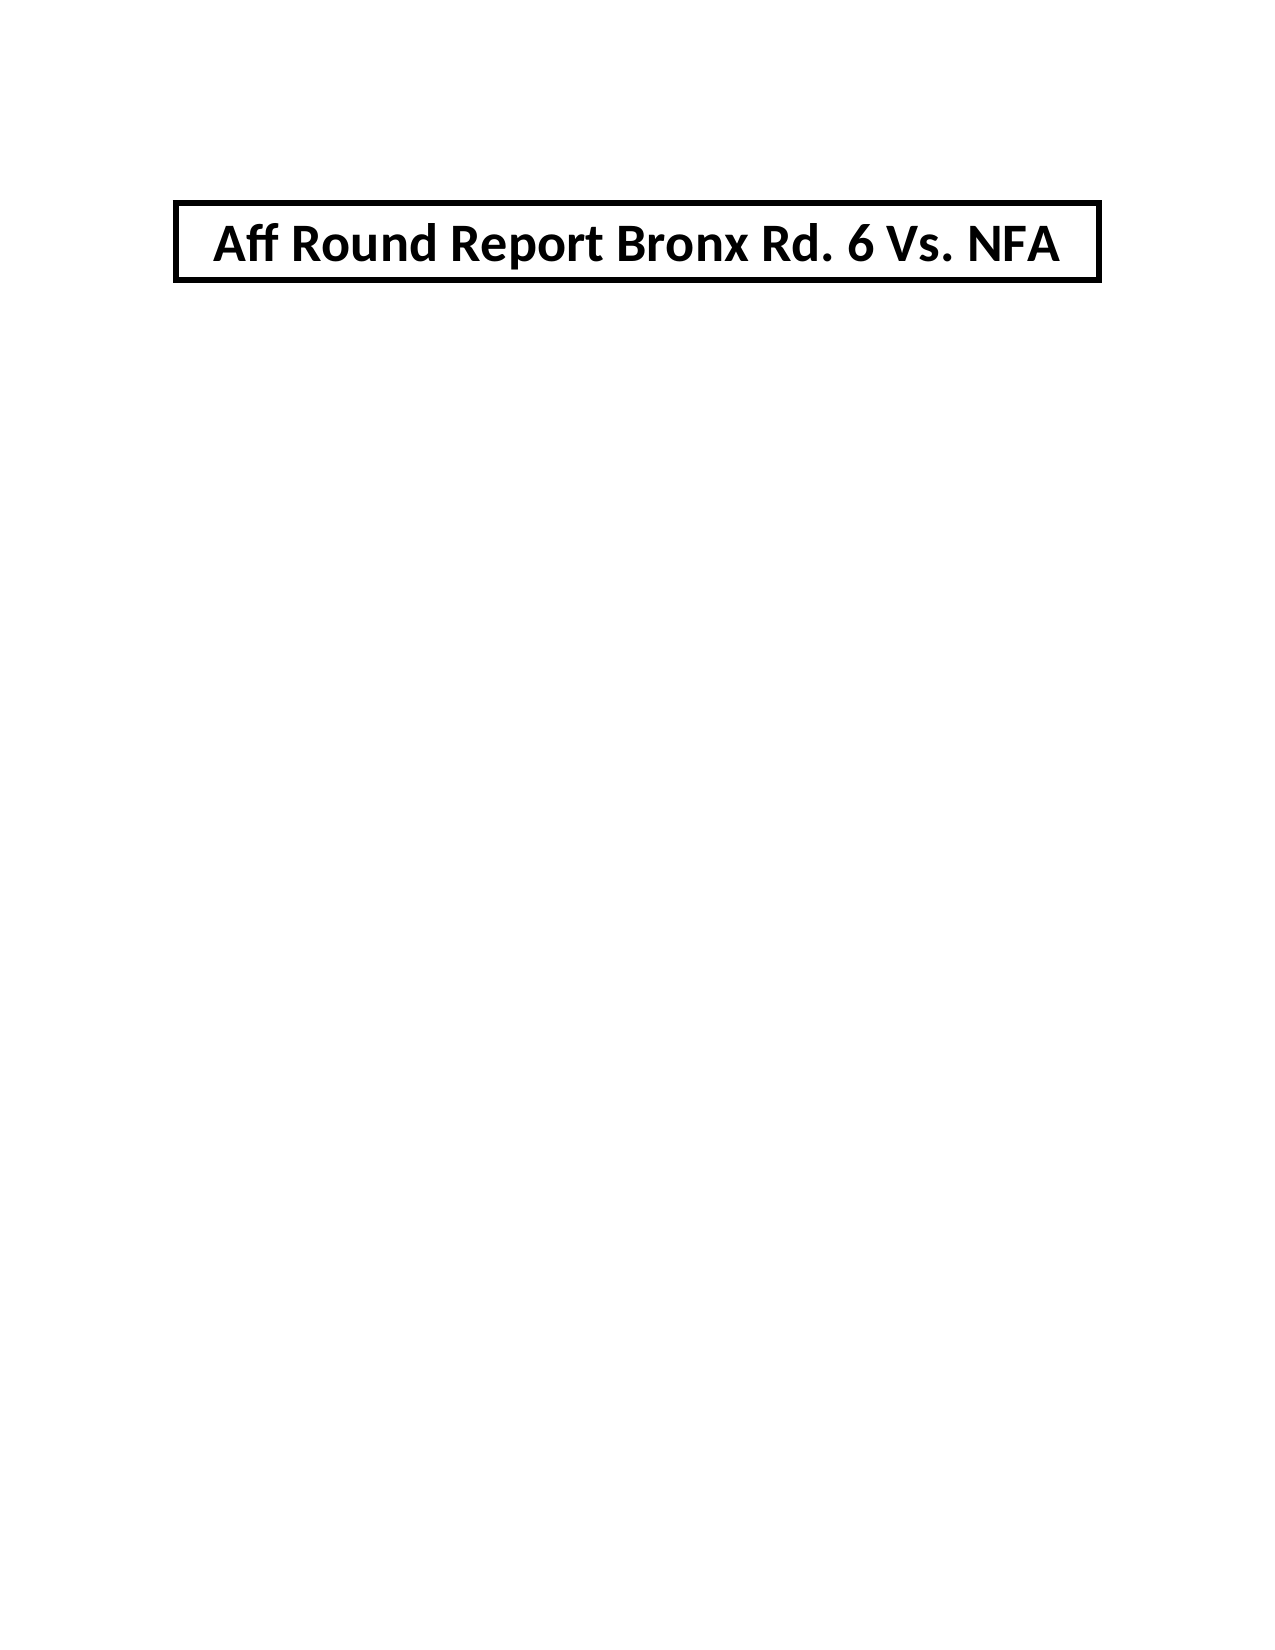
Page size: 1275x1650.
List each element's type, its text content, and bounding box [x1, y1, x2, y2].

subtitle Aff Round Report Bronx Rd. 6 Vs. NFA [179, 206, 1096, 277]
